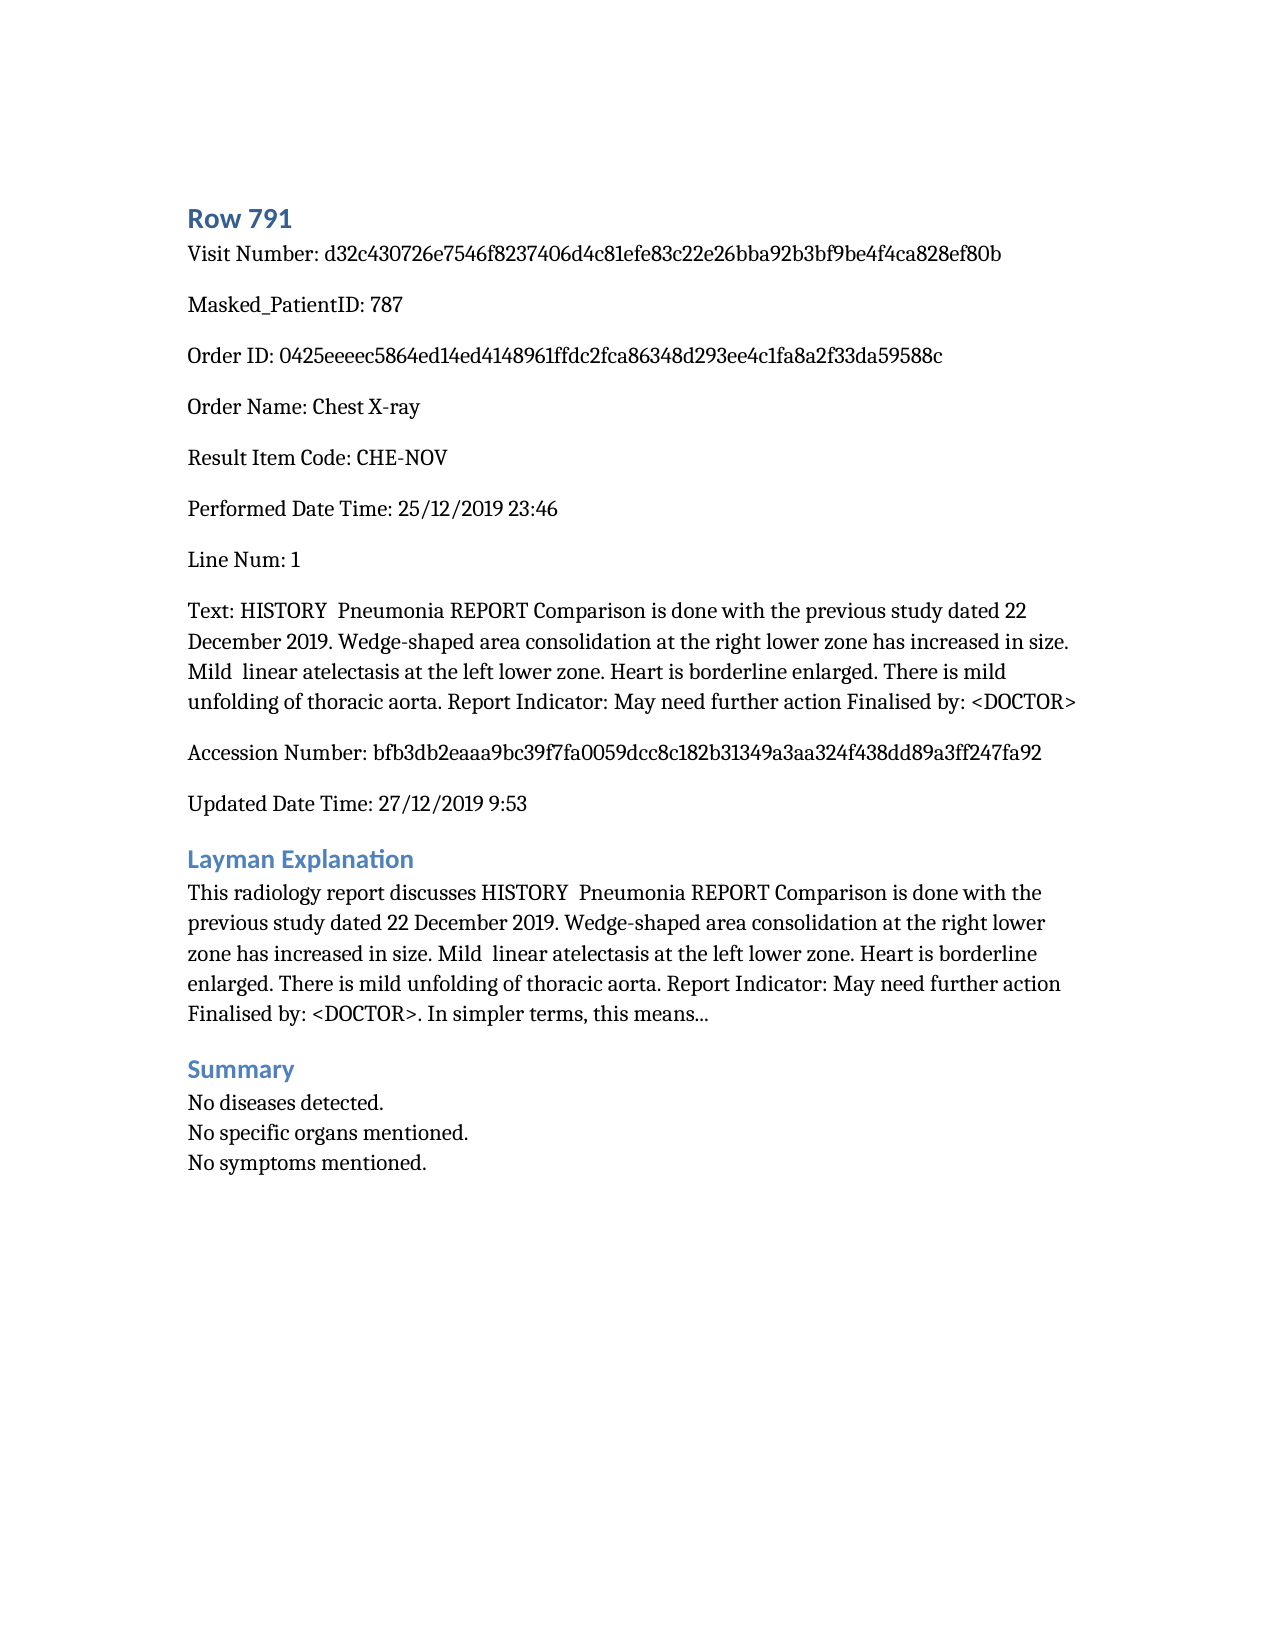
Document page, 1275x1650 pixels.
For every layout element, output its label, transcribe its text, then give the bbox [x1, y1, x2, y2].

text Updated Date Time: 27/12/2019 9:53 [187, 791, 1087, 817]
subtitle Row 791 [187, 200, 1087, 236]
text Performed Date Time: 25/12/2019 23:46 [187, 496, 1087, 522]
text Order Name: Chest X-ray [187, 394, 1087, 420]
subtitle Layman Explanation [187, 842, 1087, 875]
text Visit Number: d32c430726e7546f8237406d4c81efe83c22e26bba92b3bf9be4f4ca828ef80b [187, 241, 1087, 267]
text No diseases detected. No specific organs mentioned. No symptoms mentioned. [187, 1090, 1087, 1176]
text This radiology report discusses HISTORY Pneumonia REPORT Comparison is done with the previous study dated 22 December 2019. Wedge-shaped area consolidation at the right lower zone has increased in size. Mild linear atelectasis at the left lower zone. Heart is borderline enlarged. There is mild unfolding of thoracic aorta. Report Indicator: May need further action Finalised by: <DOCTOR>. In simpler terms, this means... [187, 880, 1087, 1027]
subtitle Summary [187, 1052, 1087, 1085]
text Order ID: 0425eeeec5864ed14ed4148961ffdc2fca86348d293ee4c1fa8a2f33da59588c [187, 343, 1087, 369]
text Masked_PatientID: 787 [187, 292, 1087, 318]
text Accession Number: bfb3db2eaaa9bc39f7fa0059dcc8c182b31349a3aa324f438dd89a3ff247fa92 [187, 740, 1087, 766]
text Line Num: 1 [187, 547, 1087, 573]
text Result Item Code: CHE-NOV [187, 445, 1087, 471]
text Text: HISTORY Pneumonia REPORT Comparison is done with the previous study dated 22 December 2019. Wedge-shaped area consolidation at the right lower zone has increased in size. Mild linear atelectasis at the left lower zone. Heart is borderline enlarged. There is mild unfolding of thoracic aorta. Report Indicator: May need further action Finalised by: <DOCTOR> [187, 598, 1087, 715]
